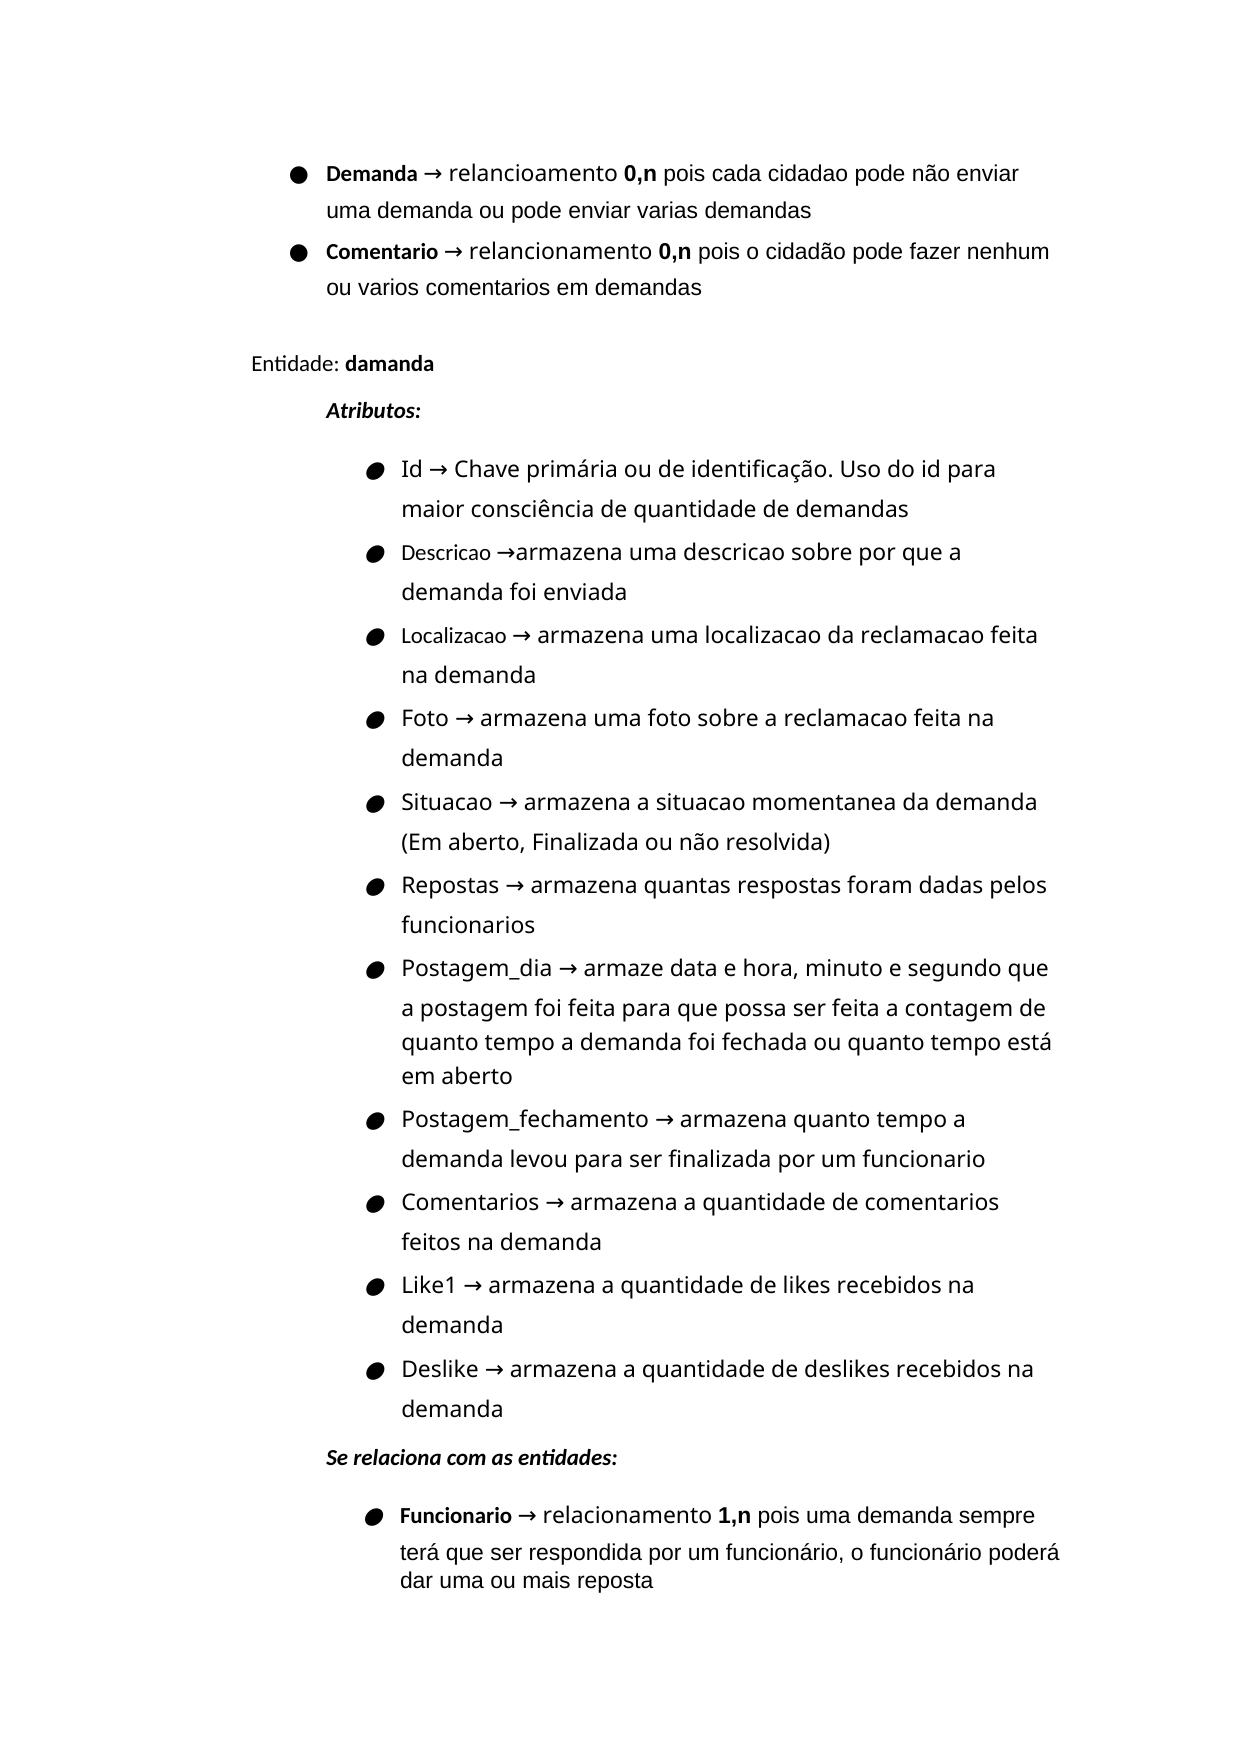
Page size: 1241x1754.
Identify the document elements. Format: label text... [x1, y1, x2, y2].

list Repostas → armazena quantas respostas foram dadas pelos funcionarios [363, 859, 1063, 940]
list Funcionario → relacionamento 1,n pois uma demanda sempre terá que ser respondida por um funcionário, o funcionário poderá dar uma ou mais reposta [362, 1490, 1063, 1594]
list Postagem_fechamento → armazena quanto tempo a demanda levou para ser finalizada por um funcionario [363, 1093, 1063, 1174]
list Id → Chave primária ou de identificação. Uso do id para maior consciência de quantidade de demandas [363, 443, 1063, 524]
list Like1 → armazena a quantidade de likes recebidos na demanda [363, 1260, 1063, 1341]
list Localizacao → armazena uma localizacao da reclamacao feita na demanda [363, 610, 1063, 690]
list Comentarios → armazena a quantidade de comentarios feitos na demanda [363, 1177, 1063, 1257]
list Descricao →armazena uma descricao sobre por que a demanda foi enviada [363, 526, 1063, 607]
list Postagem_dia → armaze data e hora, minuto e segundo que a postagem foi feita para que possa ser feita a contagem de quanto tempo a demanda foi fechada ou quanto tempo está em aberto [363, 943, 1063, 1091]
text Entidade: damanda [251, 349, 1063, 377]
list Demanda → relancioamento 0,n pois cada cidadao pode não enviar uma demanda ou pode enviar varias demandas [288, 148, 1063, 223]
list Deslike → armazena a quantidade de deslikes recebidos na demanda [363, 1343, 1063, 1424]
list Comentario → relancionamento 0,n pois o cidadão pode fazer nenhum ou varios comentarios em demandas [288, 225, 1063, 301]
list Foto → armazena uma foto sobre a reclamacao feita na demanda [363, 693, 1063, 774]
list Situacao → armazena a situacao momentanea da demanda (Em aberto, Finalizada ou não resolvida) [363, 776, 1063, 857]
text Se relaciona com as entidades: [326, 1443, 1063, 1471]
text Atributos: [326, 396, 1063, 424]
